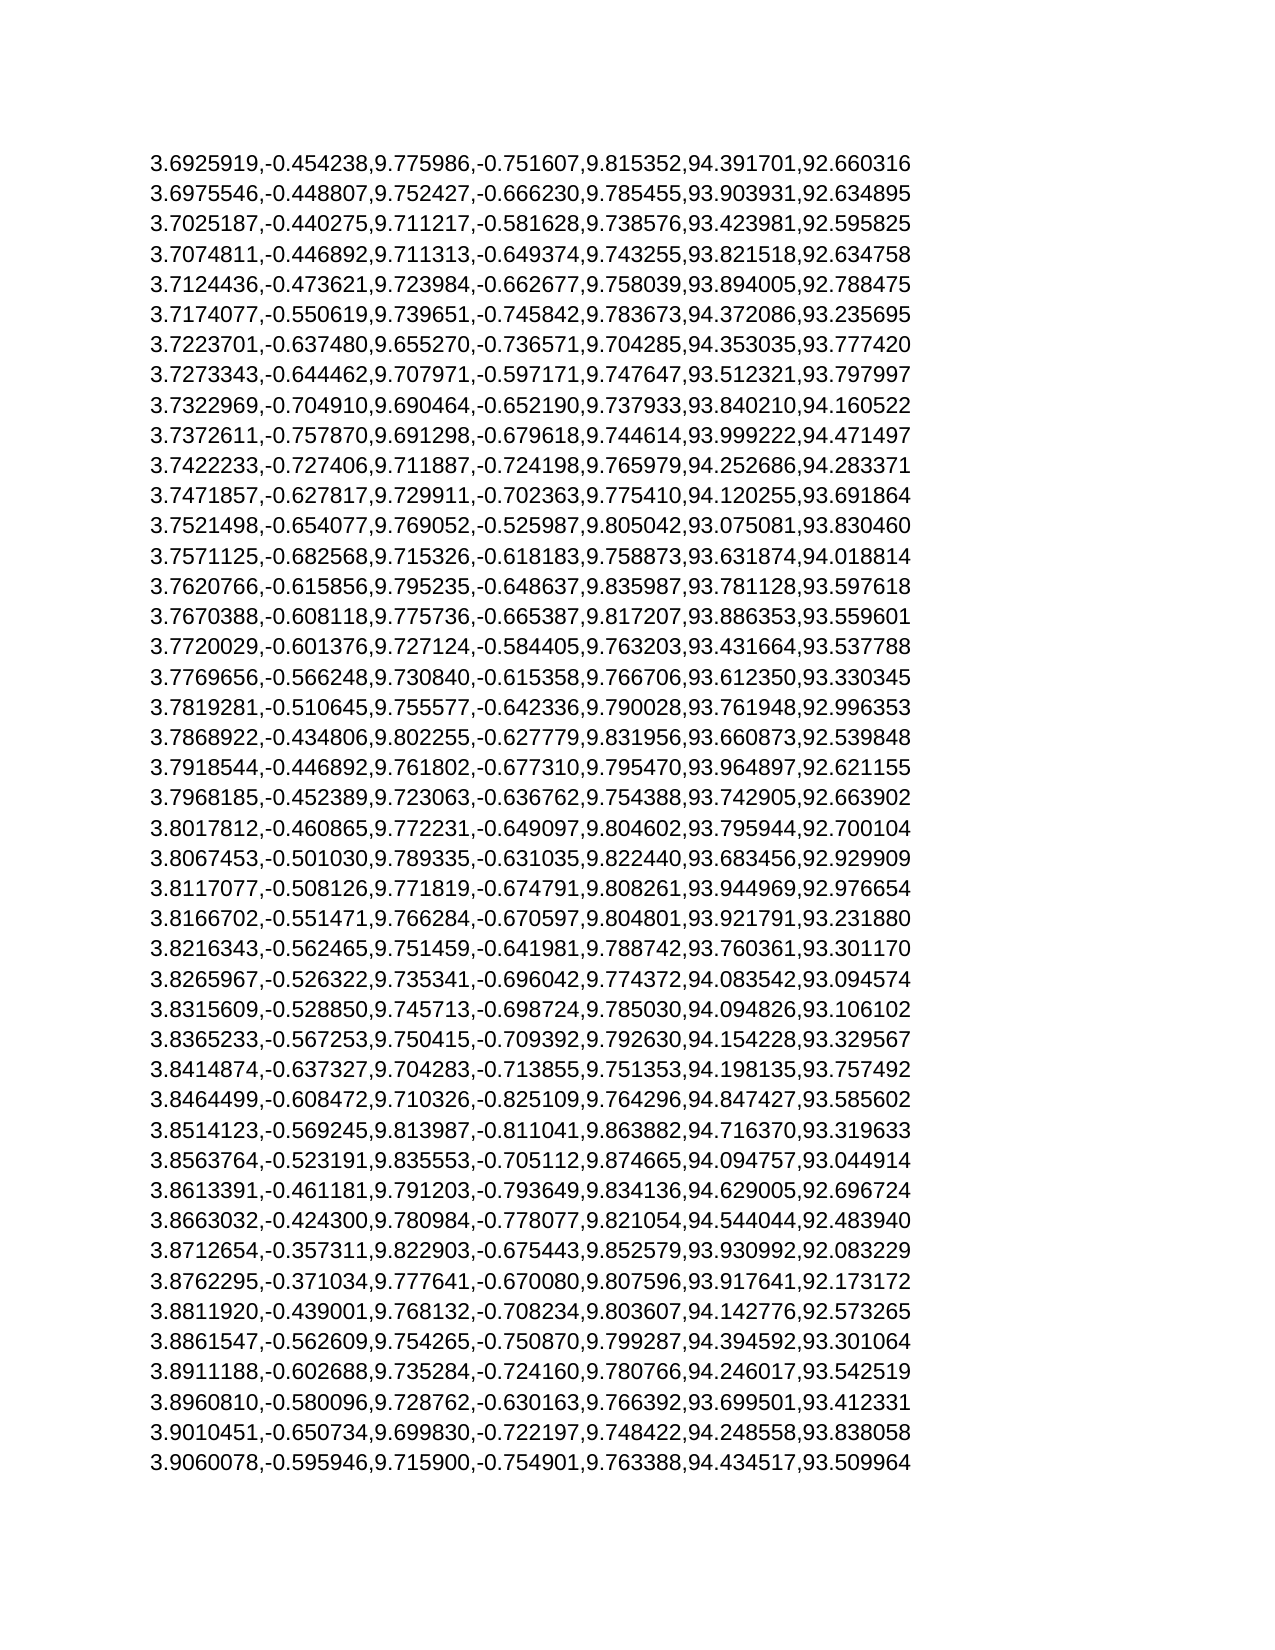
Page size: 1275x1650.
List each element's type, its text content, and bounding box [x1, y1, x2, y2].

text 3.9060078,-0.595946,9.715900,-0.754901,9.763388,94.434517,93.509964 [150, 1449, 1125, 1475]
text 3.8067453,-0.501030,9.789335,-0.631035,9.822440,93.683456,92.929909 [150, 845, 1125, 871]
text 3.7422233,-0.727406,9.711887,-0.724198,9.765979,94.252686,94.283371 [150, 452, 1125, 478]
text 3.7769656,-0.566248,9.730840,-0.615358,9.766706,93.612350,93.330345 [150, 663, 1125, 690]
text 3.8414874,-0.637327,9.704283,-0.713855,9.751353,94.198135,93.757492 [150, 1056, 1125, 1083]
text 3.8663032,-0.424300,9.780984,-0.778077,9.821054,94.544044,92.483940 [150, 1207, 1125, 1234]
text 3.7670388,-0.608118,9.775736,-0.665387,9.817207,93.886353,93.559601 [150, 603, 1125, 629]
text 3.8960810,-0.580096,9.728762,-0.630163,9.766392,93.699501,93.412331 [150, 1388, 1125, 1415]
text 3.8811920,-0.439001,9.768132,-0.708234,9.803607,94.142776,92.573265 [150, 1298, 1125, 1324]
text 3.8365233,-0.567253,9.750415,-0.709392,9.792630,94.154228,93.329567 [150, 1026, 1125, 1052]
text 3.8861547,-0.562609,9.754265,-0.750870,9.799287,94.394592,93.301064 [150, 1328, 1125, 1354]
text 3.8563764,-0.523191,9.835553,-0.705112,9.874665,94.094757,93.044914 [150, 1147, 1125, 1173]
text 3.8166702,-0.551471,9.766284,-0.670597,9.804801,93.921791,93.231880 [150, 905, 1125, 932]
text 3.7868922,-0.434806,9.802255,-0.627779,9.831956,93.660873,92.539848 [150, 724, 1125, 750]
text 3.7620766,-0.615856,9.795235,-0.648637,9.835987,93.781128,93.597618 [150, 573, 1125, 599]
text 3.7273343,-0.644462,9.707971,-0.597171,9.747647,93.512321,93.797997 [150, 361, 1125, 388]
text 3.7074811,-0.446892,9.711313,-0.649374,9.743255,93.821518,92.634758 [150, 241, 1125, 267]
text 3.7223701,-0.637480,9.655270,-0.736571,9.704285,94.353035,93.777420 [150, 331, 1125, 358]
text 3.6925919,-0.454238,9.775986,-0.751607,9.815352,94.391701,92.660316 [150, 150, 1125, 176]
text 3.7819281,-0.510645,9.755577,-0.642336,9.790028,93.761948,92.996353 [150, 694, 1125, 720]
text 3.8216343,-0.562465,9.751459,-0.641981,9.788742,93.760361,93.301170 [150, 935, 1125, 962]
text 3.8712654,-0.357311,9.822903,-0.675443,9.852579,93.930992,92.083229 [150, 1237, 1125, 1264]
text 3.7571125,-0.682568,9.715326,-0.618183,9.758873,93.631874,94.018814 [150, 543, 1125, 569]
text 3.9010451,-0.650734,9.699830,-0.722197,9.748422,94.248558,93.838058 [150, 1419, 1125, 1445]
text 3.6975546,-0.448807,9.752427,-0.666230,9.785455,93.903931,92.634895 [150, 180, 1125, 207]
text 3.8911188,-0.602688,9.735284,-0.724160,9.780766,94.246017,93.542519 [150, 1358, 1125, 1385]
text 3.7372611,-0.757870,9.691298,-0.679618,9.744614,93.999222,94.471497 [150, 422, 1125, 448]
text 3.8514123,-0.569245,9.813987,-0.811041,9.863882,94.716370,93.319633 [150, 1117, 1125, 1143]
text 3.7968185,-0.452389,9.723063,-0.636762,9.754388,93.742905,92.663902 [150, 784, 1125, 811]
text 3.8265967,-0.526322,9.735341,-0.696042,9.774372,94.083542,93.094574 [150, 966, 1125, 992]
text 3.8762295,-0.371034,9.777641,-0.670080,9.807596,93.917641,92.173172 [150, 1268, 1125, 1294]
text 3.8315609,-0.528850,9.745713,-0.698724,9.785030,94.094826,93.106102 [150, 996, 1125, 1022]
text 3.7918544,-0.446892,9.761802,-0.677310,9.795470,93.964897,92.621155 [150, 754, 1125, 781]
text 3.7025187,-0.440275,9.711217,-0.581628,9.738576,93.423981,92.595825 [150, 210, 1125, 237]
text 3.8464499,-0.608472,9.710326,-0.825109,9.764296,94.847427,93.585602 [150, 1086, 1125, 1113]
text 3.7720029,-0.601376,9.727124,-0.584405,9.763203,93.431664,93.537788 [150, 633, 1125, 660]
text 3.8017812,-0.460865,9.772231,-0.649097,9.804602,93.795944,92.700104 [150, 814, 1125, 841]
text 3.7124436,-0.473621,9.723984,-0.662677,9.758039,93.894005,92.788475 [150, 271, 1125, 297]
text 3.7521498,-0.654077,9.769052,-0.525987,9.805042,93.075081,93.830460 [150, 512, 1125, 539]
text 3.8613391,-0.461181,9.791203,-0.793649,9.834136,94.629005,92.696724 [150, 1177, 1125, 1203]
text 3.8117077,-0.508126,9.771819,-0.674791,9.808261,93.944969,92.976654 [150, 875, 1125, 901]
text 3.7471857,-0.627817,9.729911,-0.702363,9.775410,94.120255,93.691864 [150, 482, 1125, 509]
text 3.7174077,-0.550619,9.739651,-0.745842,9.783673,94.372086,93.235695 [150, 301, 1125, 327]
text 3.7322969,-0.704910,9.690464,-0.652190,9.737933,93.840210,94.160522 [150, 392, 1125, 418]
